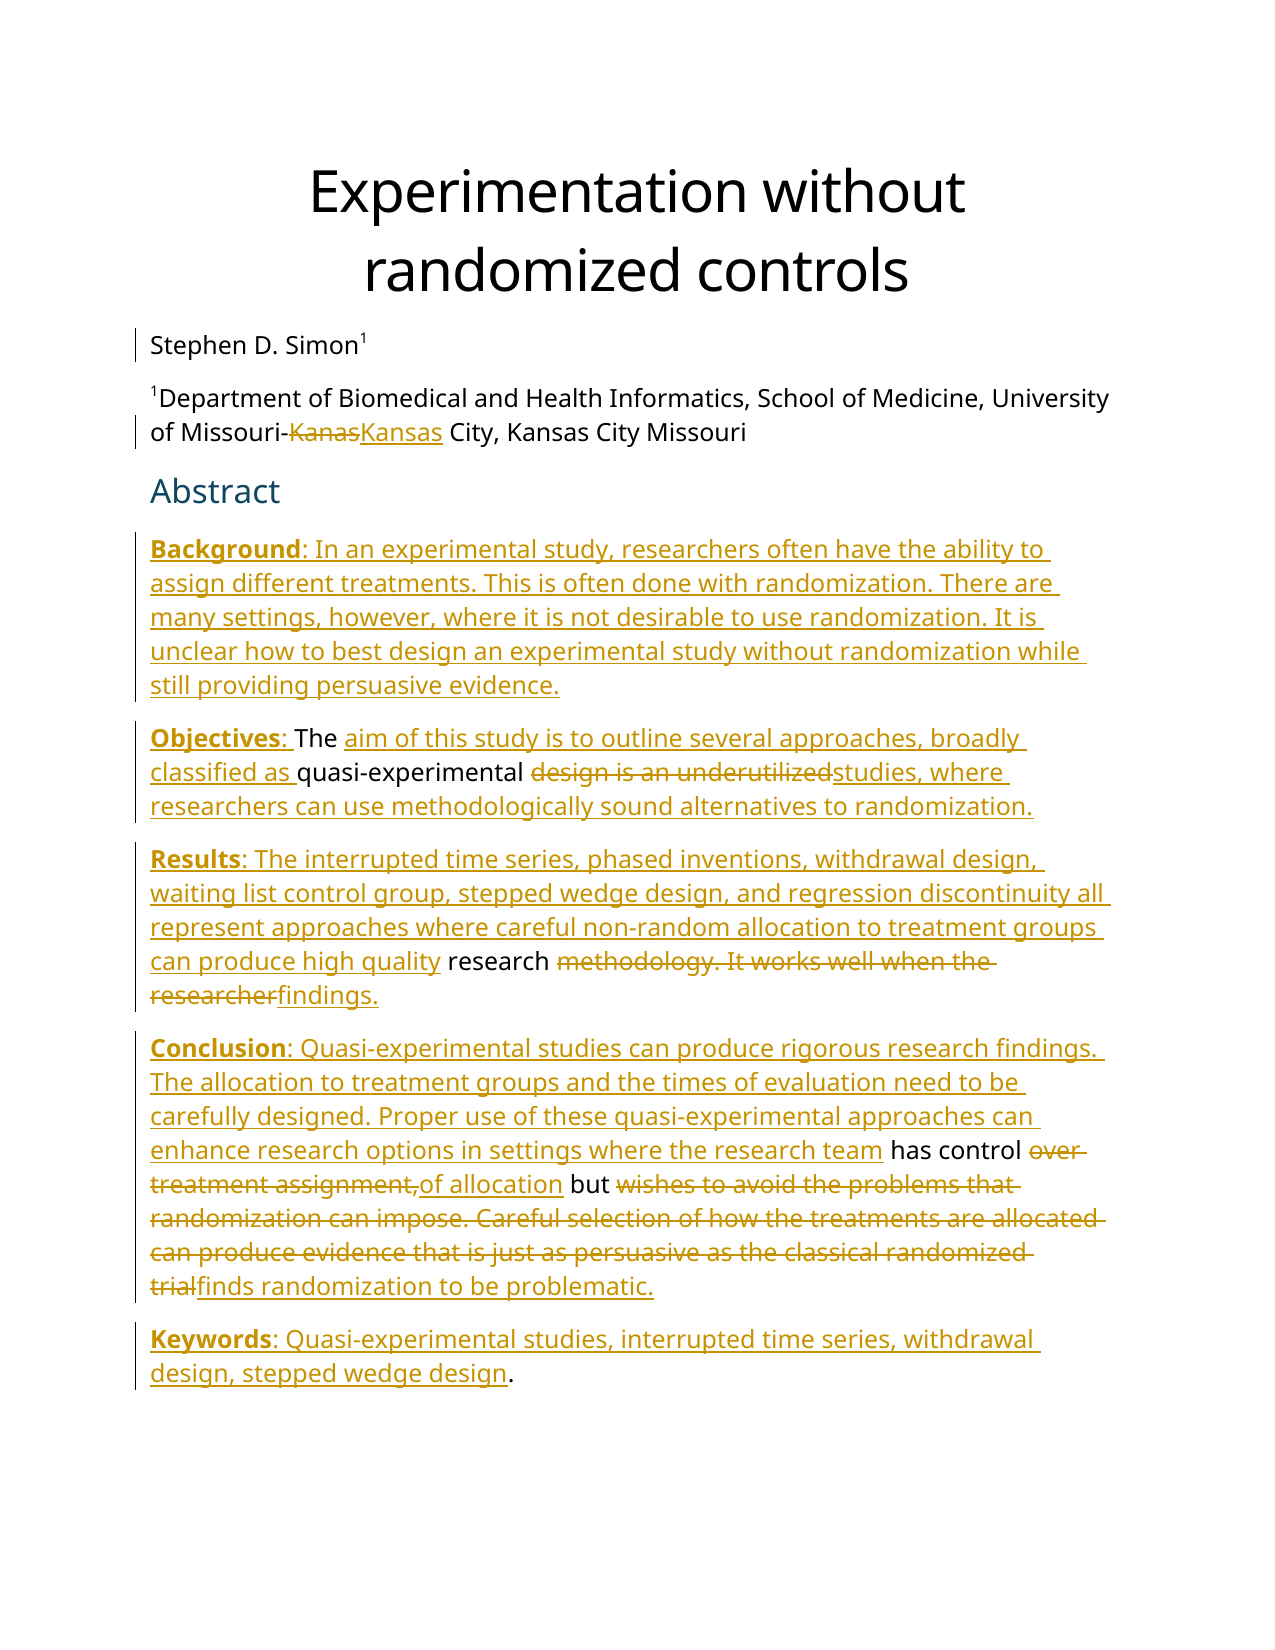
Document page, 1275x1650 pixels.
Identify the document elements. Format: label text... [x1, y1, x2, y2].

text Stephen D. Simon1 [150, 328, 1125, 362]
text The quasi-experimental [150, 721, 1125, 823]
subtitle Abstract [150, 467, 1125, 513]
text research [150, 842, 1125, 1012]
text has control but [150, 1031, 1125, 1303]
text 1Department of Biomedical and Health Informatics, School of Medicine, University of Missouri- City, Kansas City Missouri [150, 381, 1125, 449]
text . [150, 1322, 1125, 1390]
title Experimentation without randomized controls [150, 150, 1125, 309]
